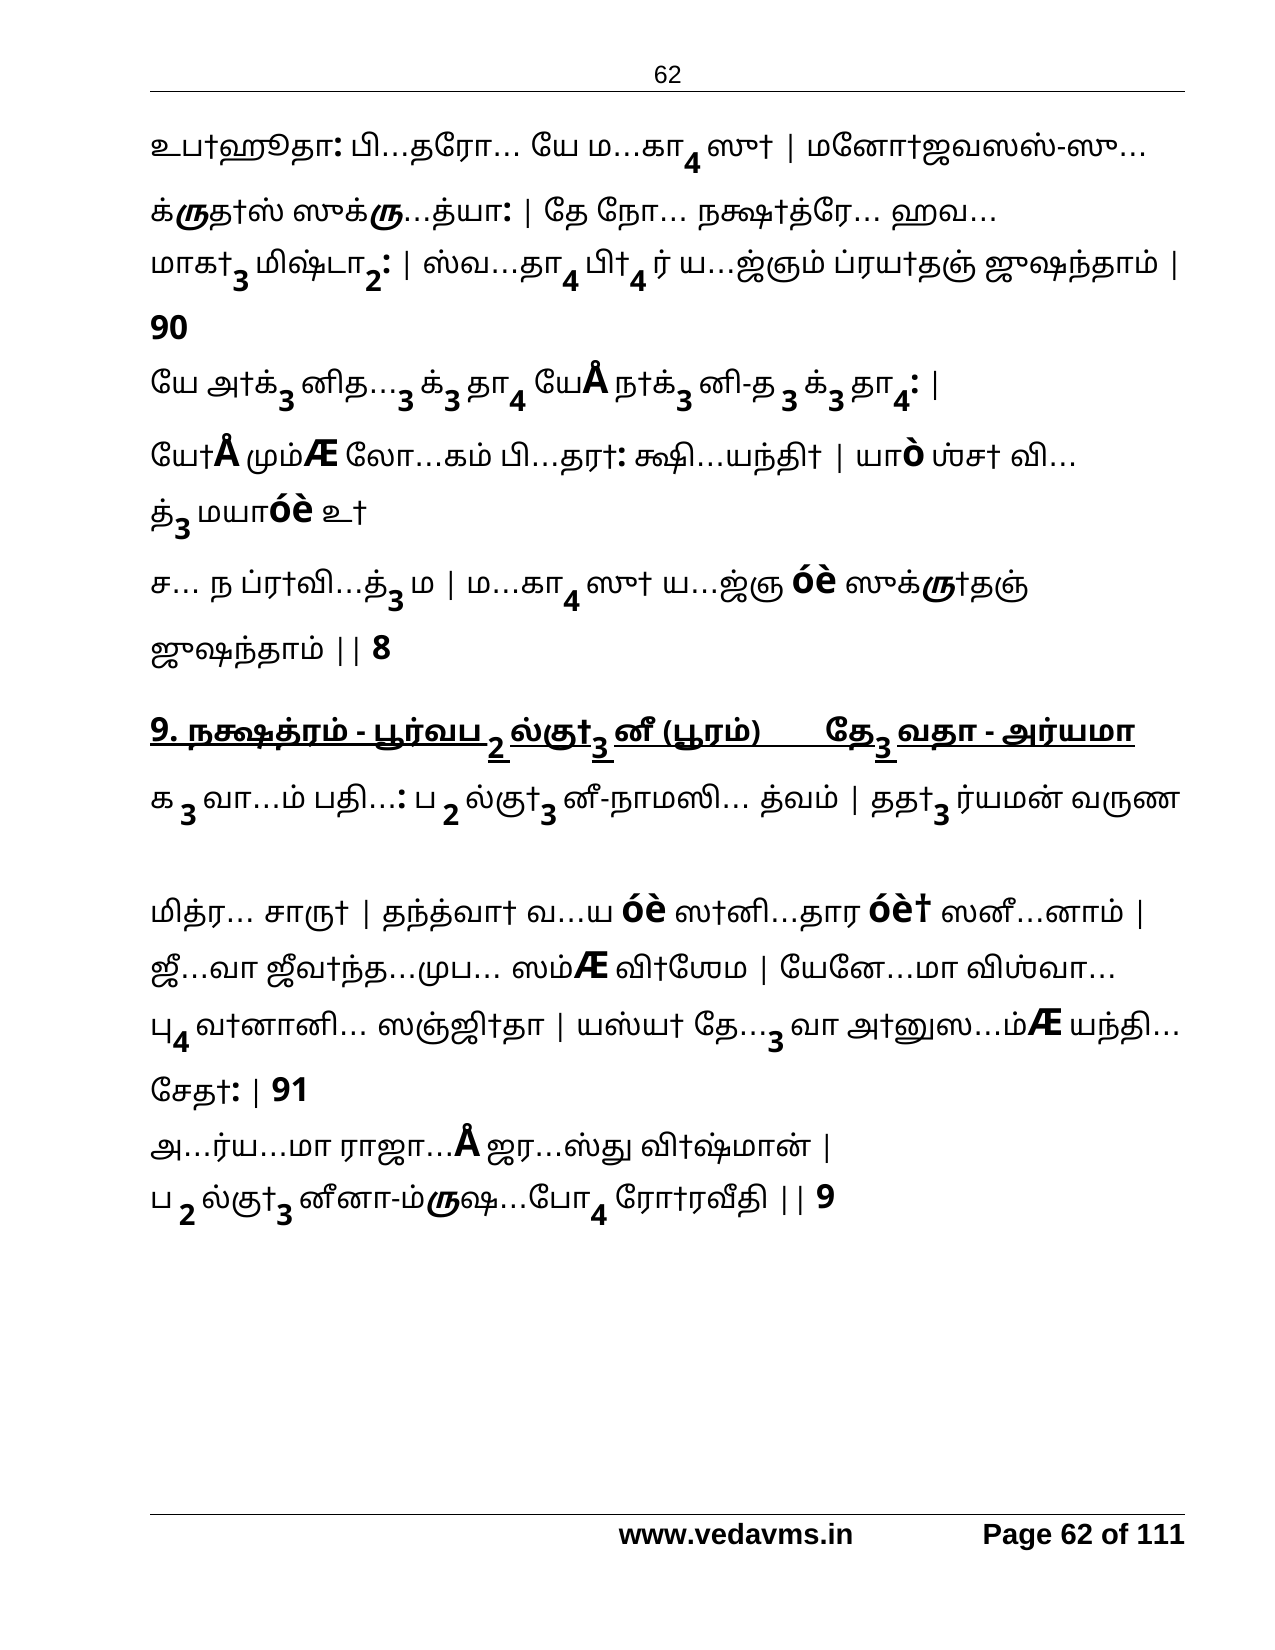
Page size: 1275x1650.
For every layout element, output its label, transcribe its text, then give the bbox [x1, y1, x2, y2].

text உப†ஹூதா: பி…தரோ… யே ம…கா4ஸு† | மனோ†ஜவஸஸ்-ஸு…க்ருத†ஸ் ஸுக்ரு…த்யா: | தே நோ… நக்ஷ†த்ரே… ஹவ…மாக†3மிஷ்டா2: | ஸ்வ…தா4பி†4ர் ய…ஜ்ஞம் ப்ரய†தஞ் ஜுஷந்தாம் | 90 [150, 121, 1219, 349]
text அ…ர்ய…மா ராஜா…Åஜர…ஸ்து வி†ஷ்மான் | ப2ல்கு†3னீனா-ம்ருஷ…போ4 ரோ†ரவீதி || 9 [150, 1116, 1185, 1234]
text யே†Åமும்Æலோ…கம் பி…தர†: க்ஷி…யந்தி† | யாòஶ்ச† வி…த்3மயாóè உ† ச… ந ப்ர†வி…த்3ம | ம…கா4ஸு† ய…ஜ்ஞóè ஸுக்ரு†தஞ் ஜுஷந்தாம் || 8 [150, 426, 1185, 670]
text யே அ†க்3னித…3க்3தா4 யேÅந†க்3னி-த3க்3தா4: | [150, 354, 1185, 419]
text க3வா…ம் பதி…: ப2ல்கு†3னீ-நாமஸி… த்வம் | தத†3ர்யமன் வருண மித்ர… சாரு† | தந்த்வா† வ…யóè ஸ†னி…தாரóè† ஸனீ…னாம் | ஜீ…வா ஜீவ†ந்த…முப… ஸம்Æவி†ஶேம | யேனே…மா விஶ்வா… பு4வ†னானி… ஸஞ்ஜி†தா | யஸ்ய† தே…3வா அ†னுஸ…ம்Æயந்தி… சேத†: | 91 [150, 773, 1185, 1112]
text 9. நக்ஷத்ரம் - பூர்வப2ல்கு†3னீ (பூரம்) தே3வதா - அர்யமா [150, 705, 1185, 767]
